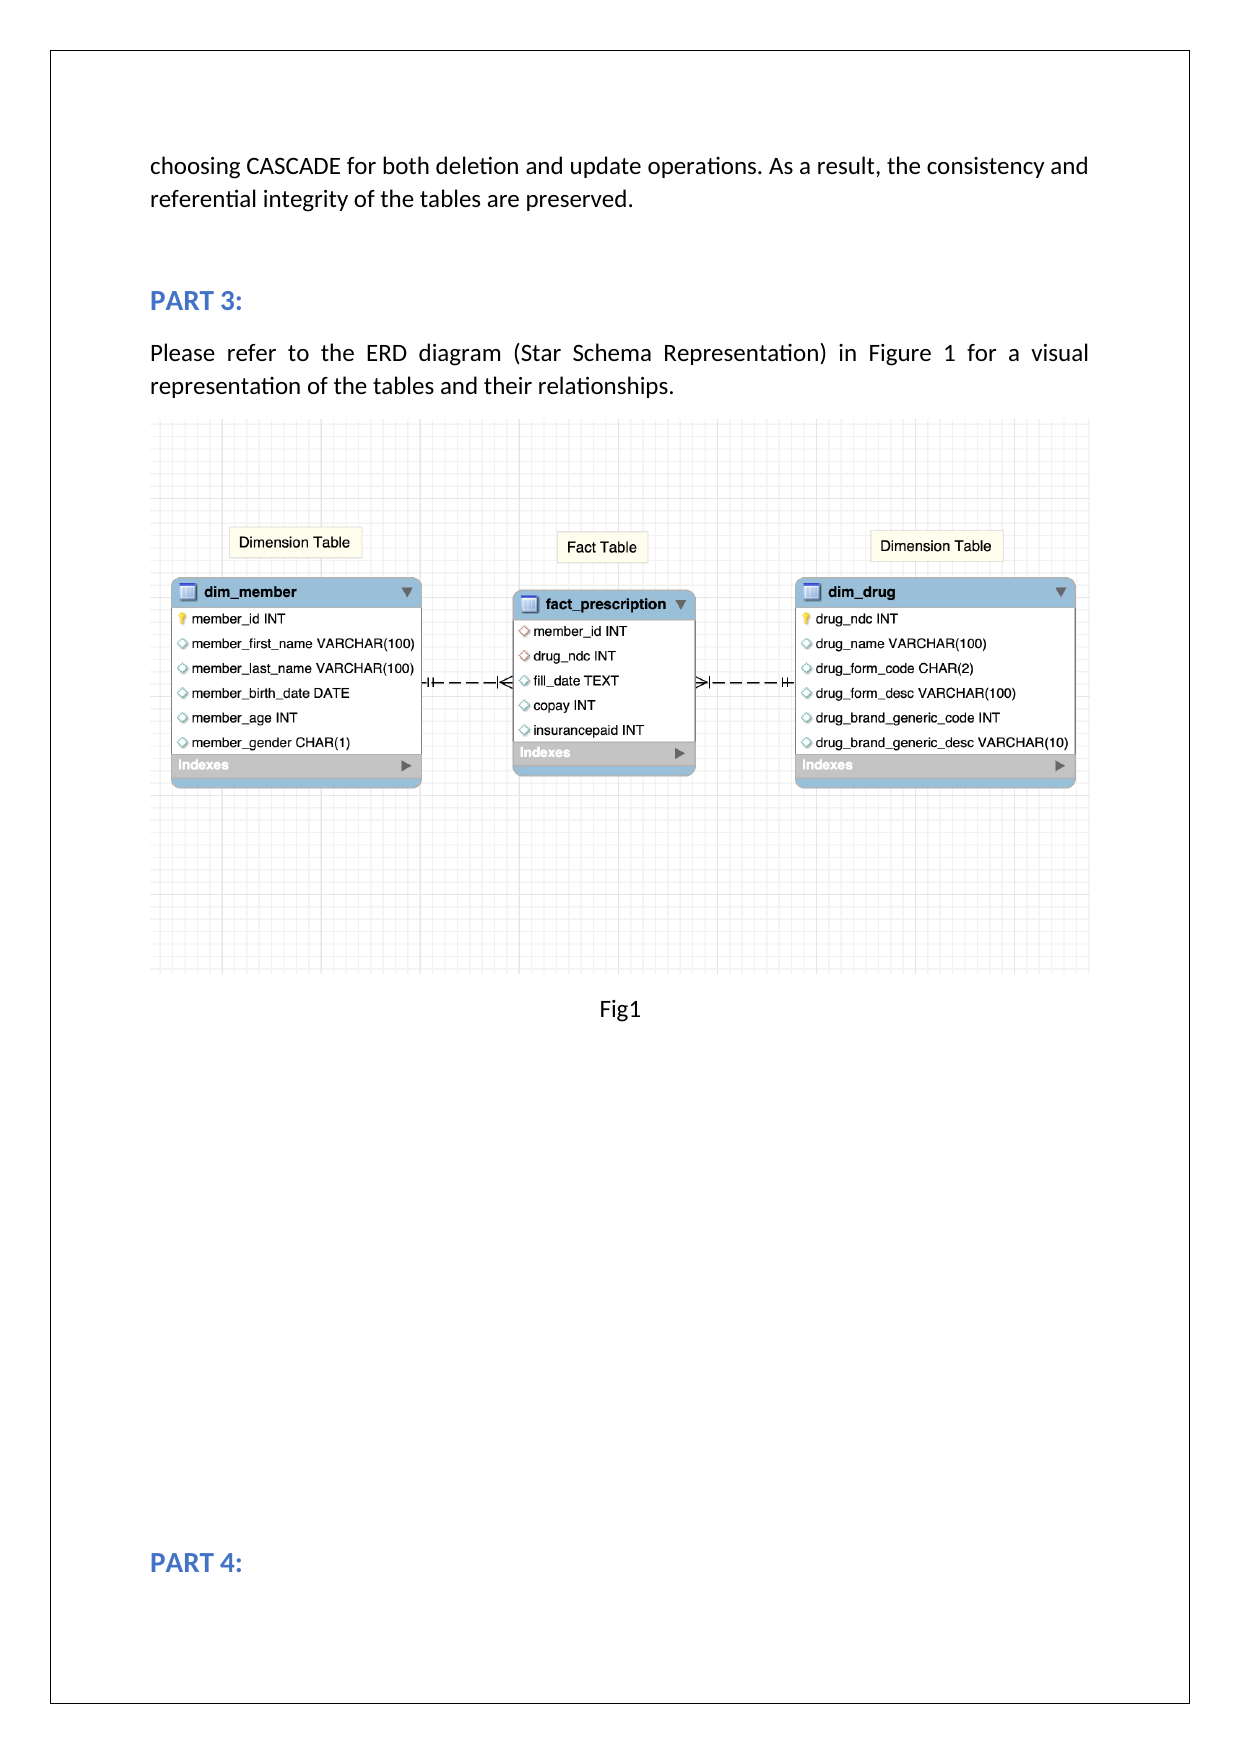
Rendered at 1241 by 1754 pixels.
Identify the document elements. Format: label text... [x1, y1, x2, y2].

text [150, 150, 1090, 213]
text PART 4: [150, 1544, 1090, 1579]
text Please refer to the ERD diagram (Star Schema Representation) in Figure 1 for a visual representation of the tables and their relationships. [150, 337, 1090, 401]
picture [150, 419, 1091, 974]
text Fig1 [150, 993, 1090, 1023]
text PART 3: [150, 282, 1090, 318]
